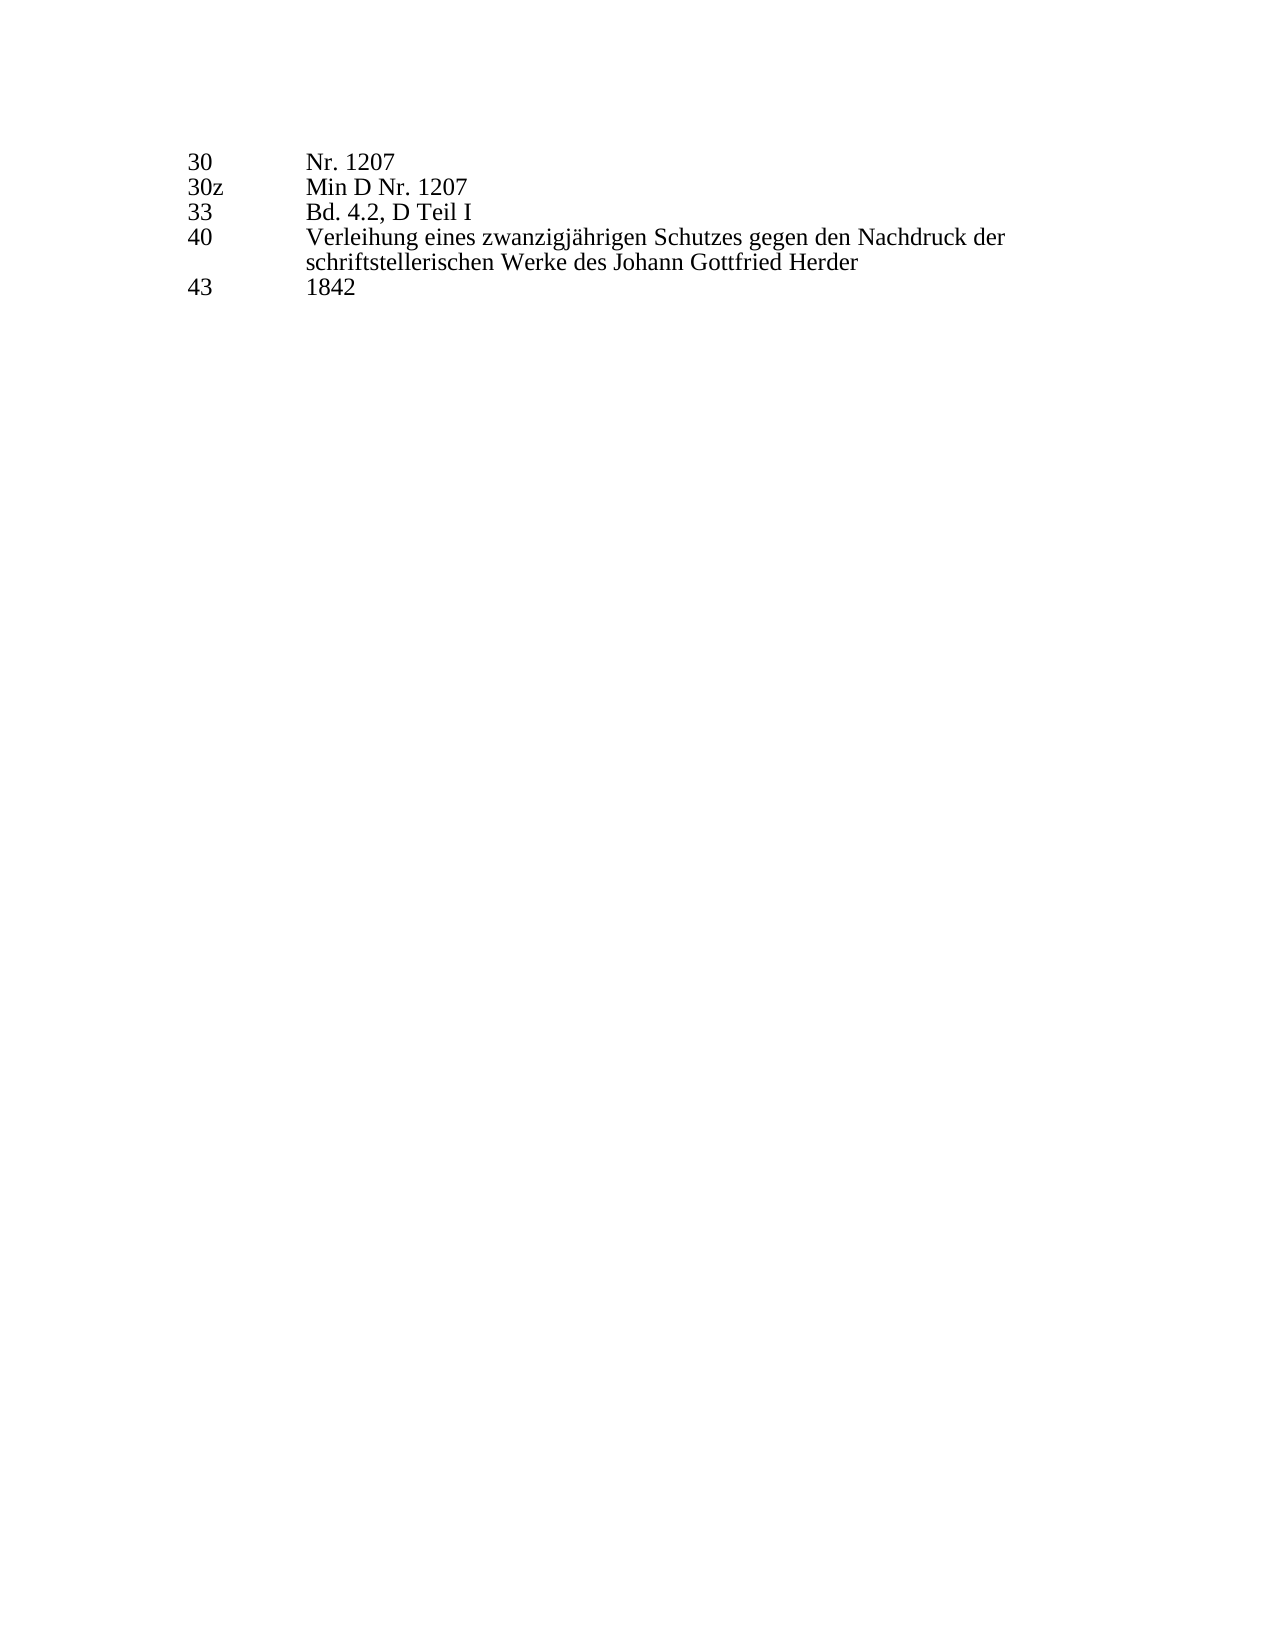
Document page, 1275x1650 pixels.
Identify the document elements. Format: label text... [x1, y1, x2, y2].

text 33 Bd. 4.2, D Teil I [187, 200, 1087, 225]
text 30z Min D Nr. 1207 [187, 175, 1087, 200]
text 30 Nr. 1207 [187, 150, 1087, 175]
text 43 1842 [187, 275, 1087, 300]
text 40 Verleihung eines zwanzigjährigen s[Schutzes gegen den s[Nachdruck]s]s der s[2{schriftstellerische}n 1{Werke}]s des p[2{Johann Gottfried} 1{Herder}]p [187, 225, 1087, 275]
